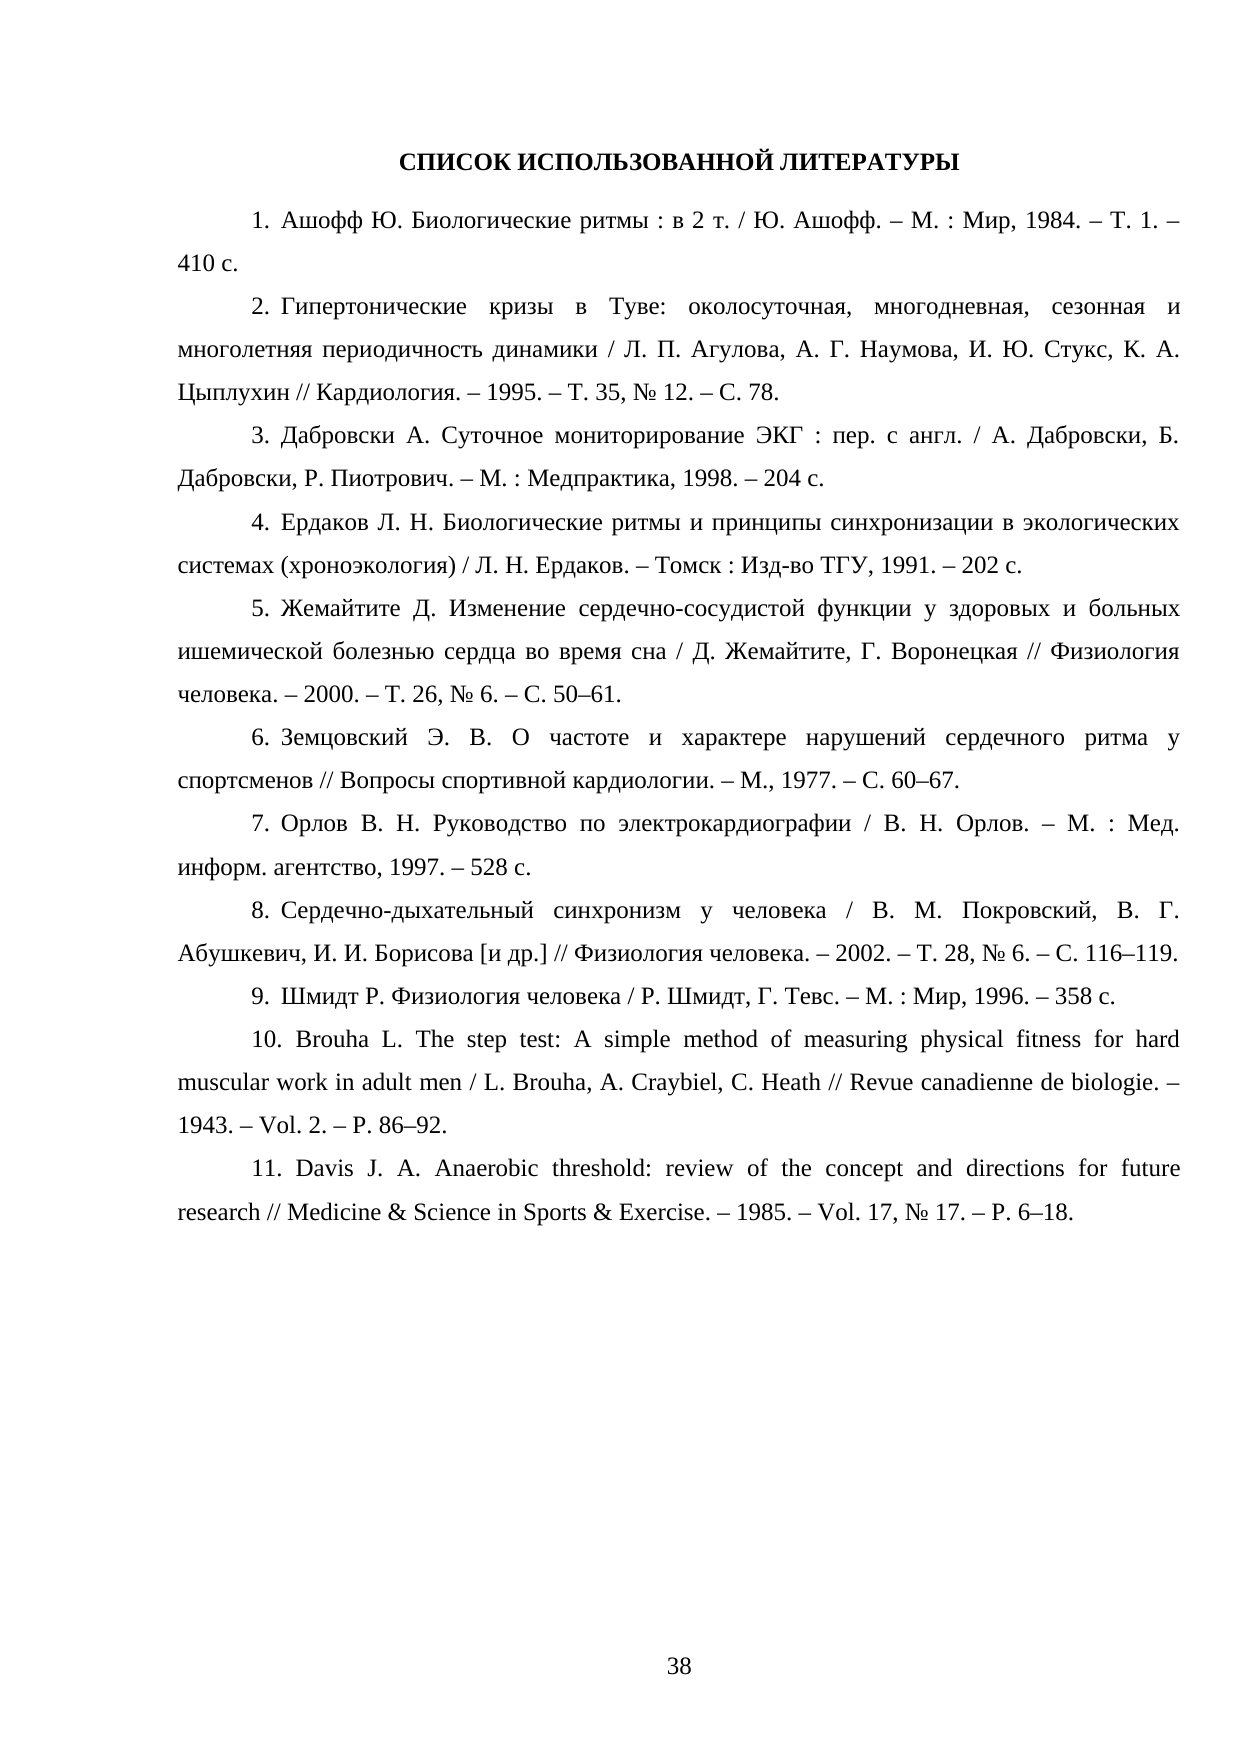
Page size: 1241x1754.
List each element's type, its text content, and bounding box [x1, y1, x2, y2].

list Земцовский Э. В. О частоте и характере нарушений сердечного ритма у cпортсменов // Вопросы спортивной кардиологии. – М., 1977. – С. 60–67. [177, 722, 1181, 794]
list Ашофф Ю. Биологические ритмы : в 2 т. / Ю. Ашофф. – М. : Мир, 1984. – Т. 1. – 410 с. [177, 205, 1181, 277]
list Сердечно-дыхательный синхронизм у человека / В. М. Покровский, В. Г. Абушкевич, И. И. Борисова [и др.] // Физиология человека. – 2002. – Т. 28, № 6. – C. 116–119. [177, 895, 1181, 967]
list Гипертонические кризы в Туве: околосуточная, многодневная, сезонная и многолетняя периодичность динамики / Л. П. Агулова, А. Г. Наумова, И. Ю. Стукс, К. А. Цыплухин // Кардиология. – 1995. – Т. 35, № 12. – С. 78. [177, 291, 1181, 406]
list Шмидт Р. Физиология человека / Р. Шмидт, Г. Тевс. – М. : Мир, 1996. – 358 с. [177, 981, 1181, 1010]
text СПИСОК ИСПОЛЬЗОВАННОЙ ЛИТЕРАТУРЫ [177, 147, 1181, 176]
list Brouha L. The step test: A simple method of measuring physical fitness for hard muscular work in adult men / L. Brouha, A. Craybiel, C. Heath // Revue canadienne de biologie. – 1943. – Vol. 2. – P. 86–92. [177, 1024, 1181, 1139]
list Ердаков Л. Н. Биологические ритмы и принципы синхронизации в экологических системах (хроноэкология) / Л. Н. Ердаков. – Томск : Изд-во ТГУ, 1991. – 202 с. [177, 507, 1181, 578]
list Дабровски А. Суточное мониторирование ЭКГ : пер. с англ. / А. Дабровски, Б. Дабровски, Р. Пиотрович. – М. : Медпрактика, 1998. – 204 с. [177, 420, 1181, 492]
list Орлов В. Н. Руководство по электрокардиографии / В. Н. Орлов. – М. : Мед. информ. агентство, 1997. – 528 с. [177, 808, 1181, 880]
list Davis J. A. Anaerobic threshold: review of the concept and directions for future research // Medicine & Science in Sports & Exercise. – 1985. – Vol. 17, № 17. – Р. 6–18. [177, 1153, 1181, 1225]
list Жемайтите Д. Изменение сердечно-сосудистой функции у здоровых и больных ишемической болезнью сердца во время сна / Д. Жемайтите, Г. Воронецкая // Физиология человека. – 2000. – Т. 26, № 6. – С. 50–61. [177, 593, 1181, 708]
